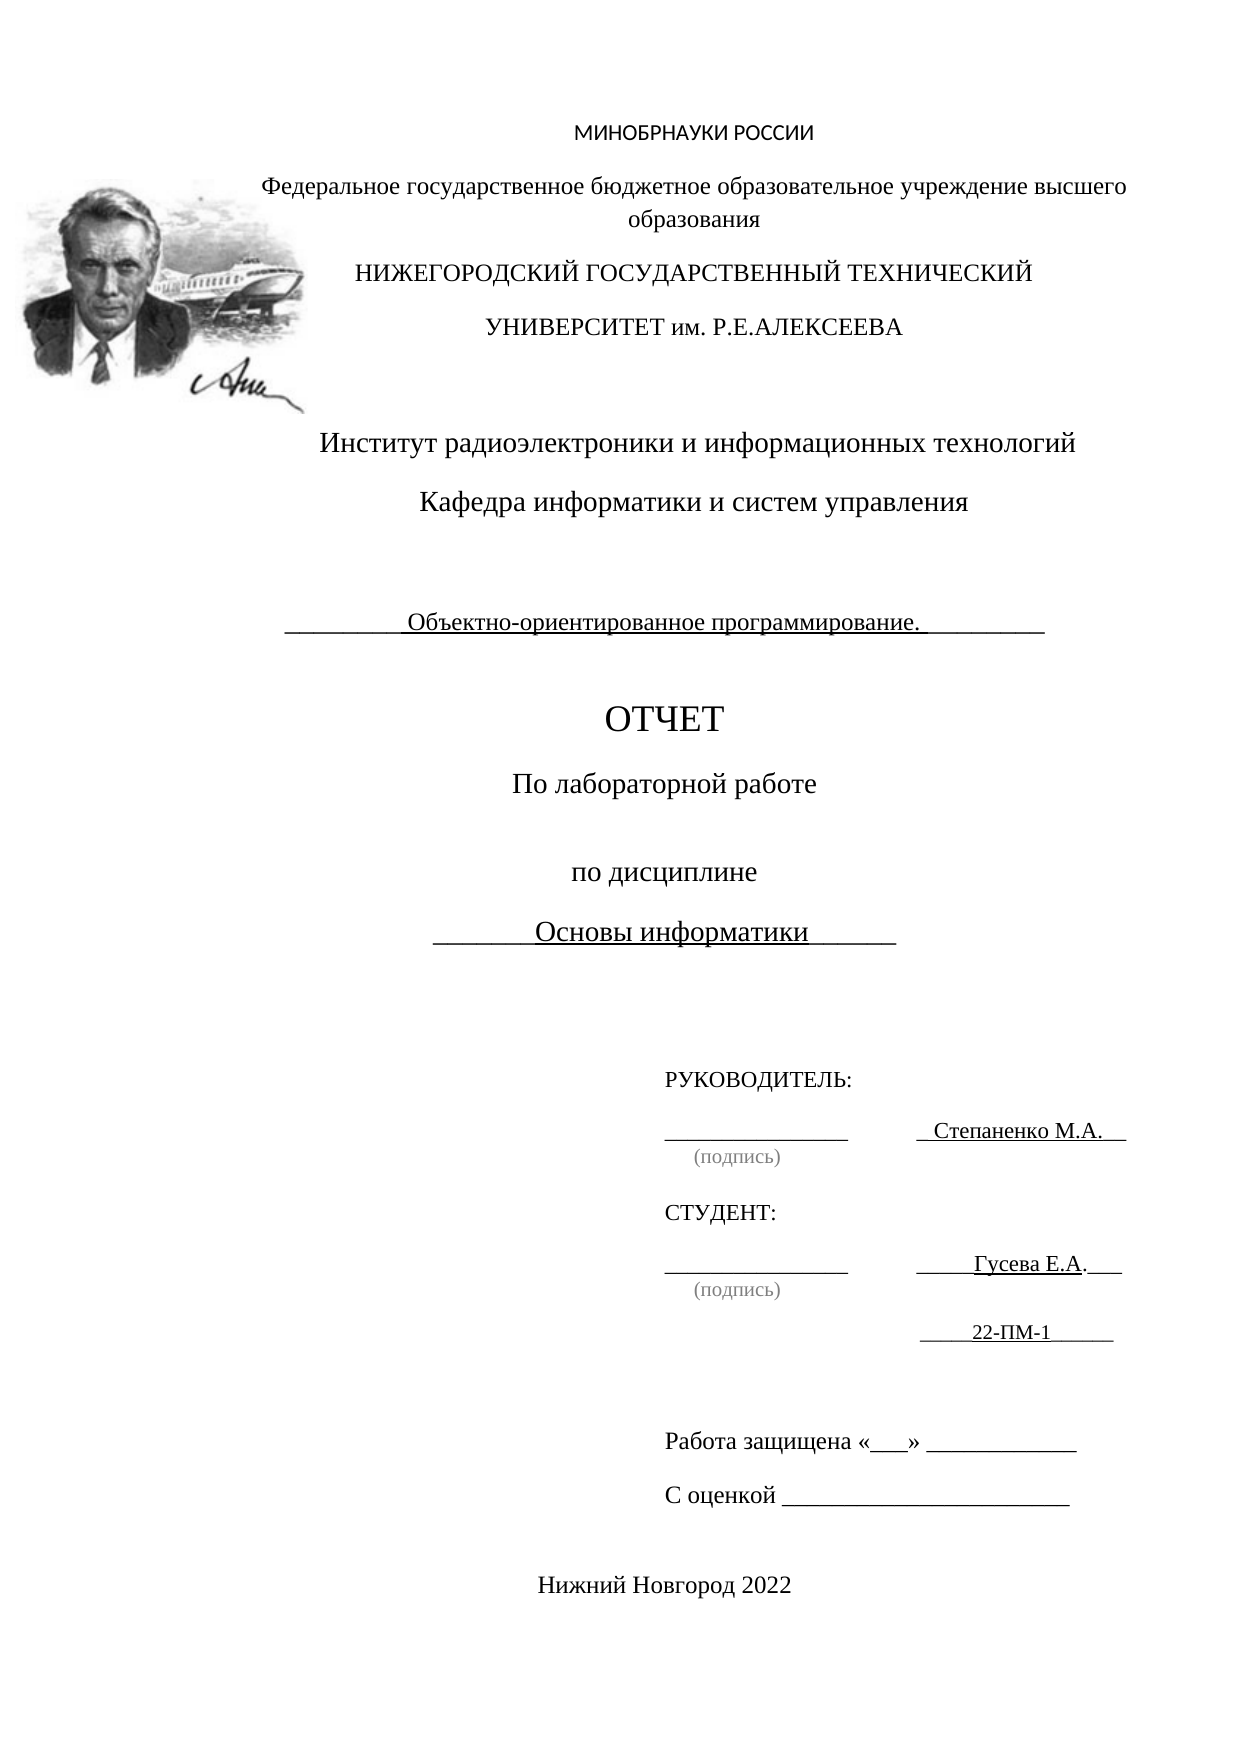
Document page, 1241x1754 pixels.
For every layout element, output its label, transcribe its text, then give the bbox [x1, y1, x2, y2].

text СТУДЕНТ: [664, 1199, 1152, 1226]
text (подпись) [664, 1143, 1152, 1168]
text Работа защищена «___» ____________ [664, 1426, 1152, 1455]
text _____22-ПМ-1______ [664, 1320, 1152, 1344]
text Федеральное государственное бюджетное образовательное учреждение высшего образования [236, 171, 1152, 233]
text По лабораторной работе [177, 767, 1152, 800]
text _______Основы информатики______ [177, 914, 1152, 947]
text (подпись) [664, 1277, 1152, 1301]
text ________________ _ Степаненко М.А.__ [664, 1117, 1152, 1143]
text РУКОВОДИТЕЛЬ: [664, 1066, 1152, 1092]
text НИЖЕГОРОДСКИЙ ГОСУДАРСТВЕННЫЙ ТЕХНИЧЕСКИЙ [236, 258, 1152, 287]
text Институт радиоэлектроники и информационных технологий [236, 425, 1152, 459]
text УНИВЕРСИТЕТ им. Р.Е.АЛЕКСЕЕВА [236, 312, 1152, 341]
text ОТЧЕТ [177, 696, 1152, 739]
text ________________ _____Гусева Е.А.___ [664, 1250, 1152, 1277]
text по дисциплине [177, 854, 1152, 888]
text ________ Объектно-ориентированное программирование. ________ [177, 603, 1152, 637]
text МИНОБРНАУКИ РОССИИ [236, 118, 1152, 146]
text С оценкой _______________________ [664, 1480, 1152, 1508]
text Кафедра информатики и систем управления [236, 484, 1152, 518]
